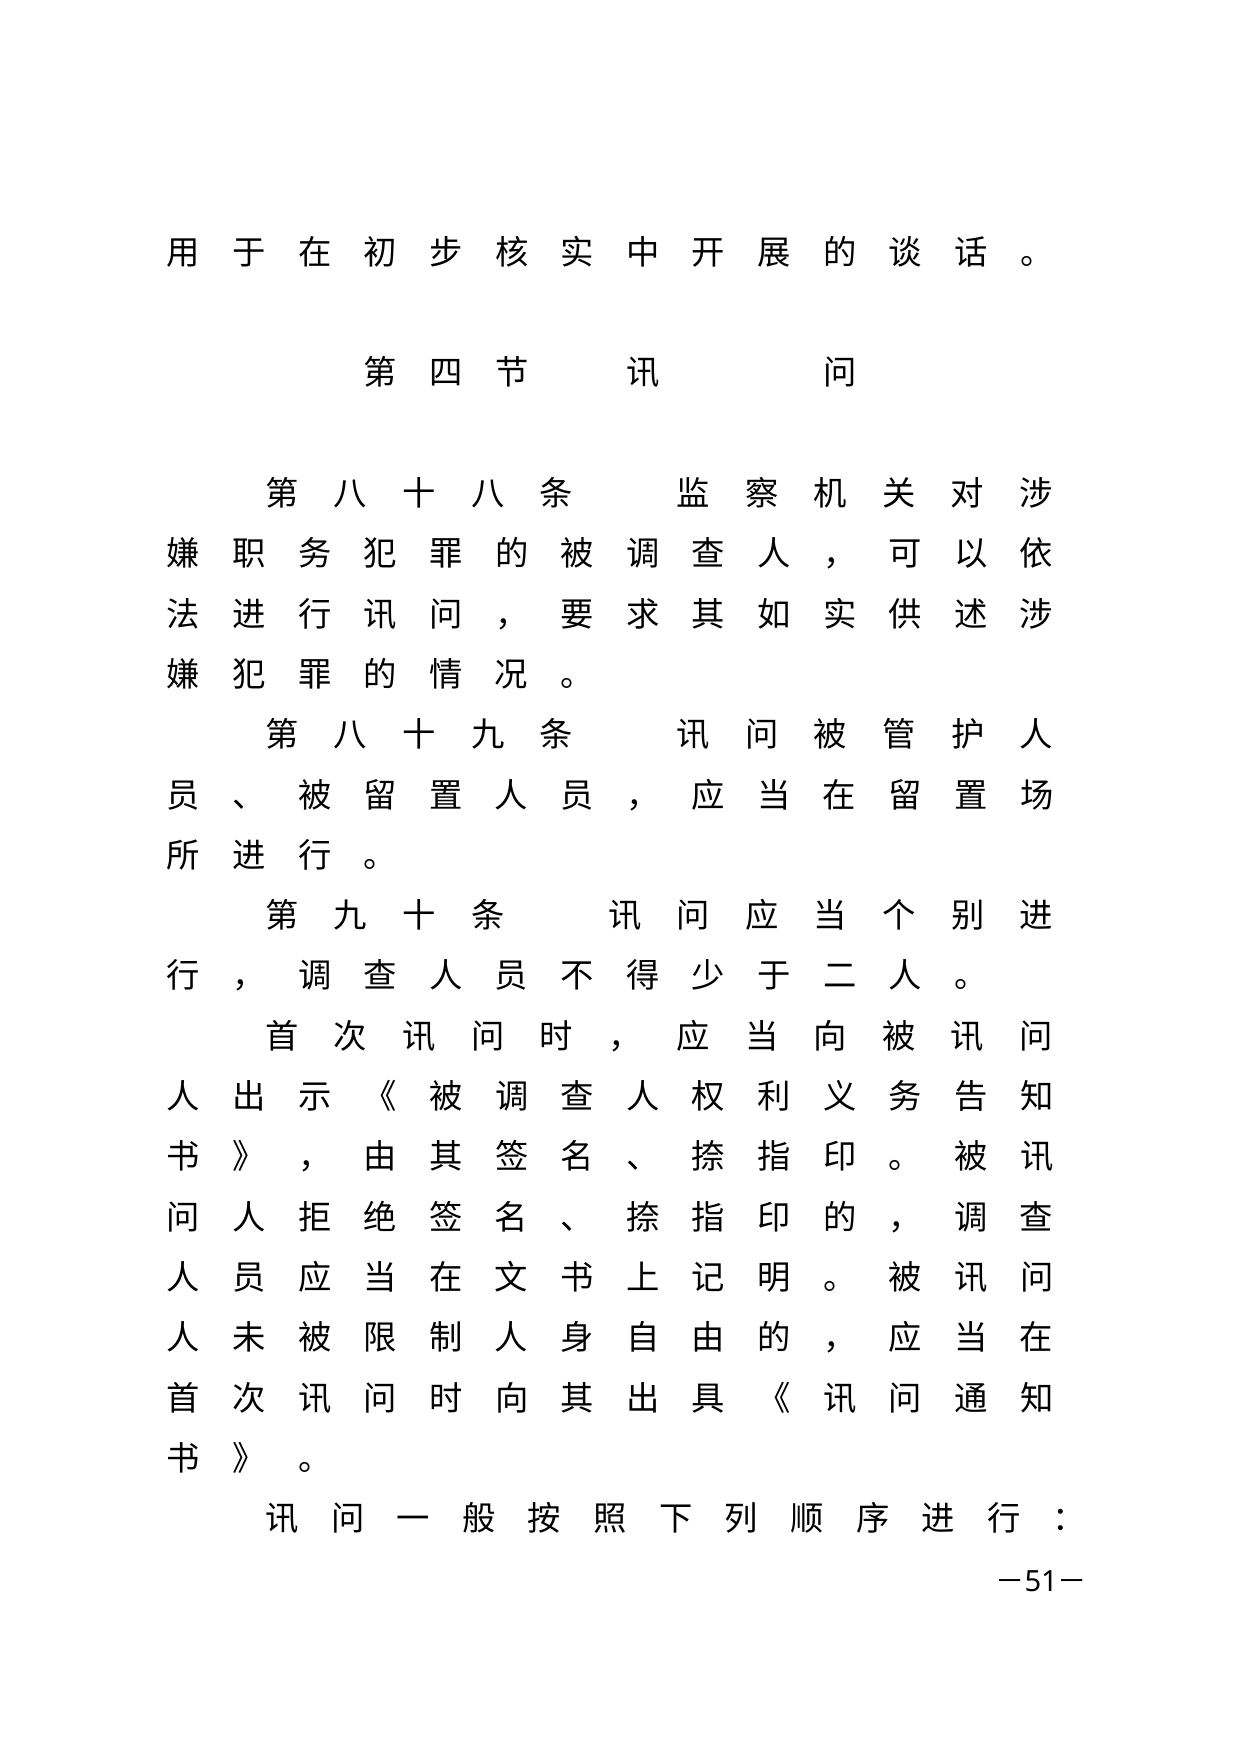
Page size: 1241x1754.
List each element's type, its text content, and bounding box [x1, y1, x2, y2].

text 第九十条 讯问应当个别进行，调查人员不得少于二人。 [167, 883, 1085, 1003]
text 讯问一般按照下列顺序进行： [167, 1486, 1085, 1546]
text 第八十九条 讯问被管护人员、被留置人员，应当在留置场所进行。 [167, 702, 1085, 883]
text 第四节 讯 问 [167, 340, 1085, 400]
text 首次讯问时，应当向被讯问人出示《被调查人权利义务告知书》，由其签名、捺指印。被讯问人拒绝签名、捺指印的，调查人员应当在文书上记明。被讯问人未被限制人身自由的，应当在首次讯问时向其出具《讯问通知书》。 [167, 1003, 1085, 1486]
text 第八十八条 监察机关对涉嫌职务犯罪的被调查人，可以依法进行讯问，要求其如实供述涉嫌犯罪的情况。 [167, 461, 1085, 702]
text 第八十七条 本条例第八十一条至第八十六条的规定，也适用于在初步核实中开展的谈话。 [167, 219, 1085, 280]
